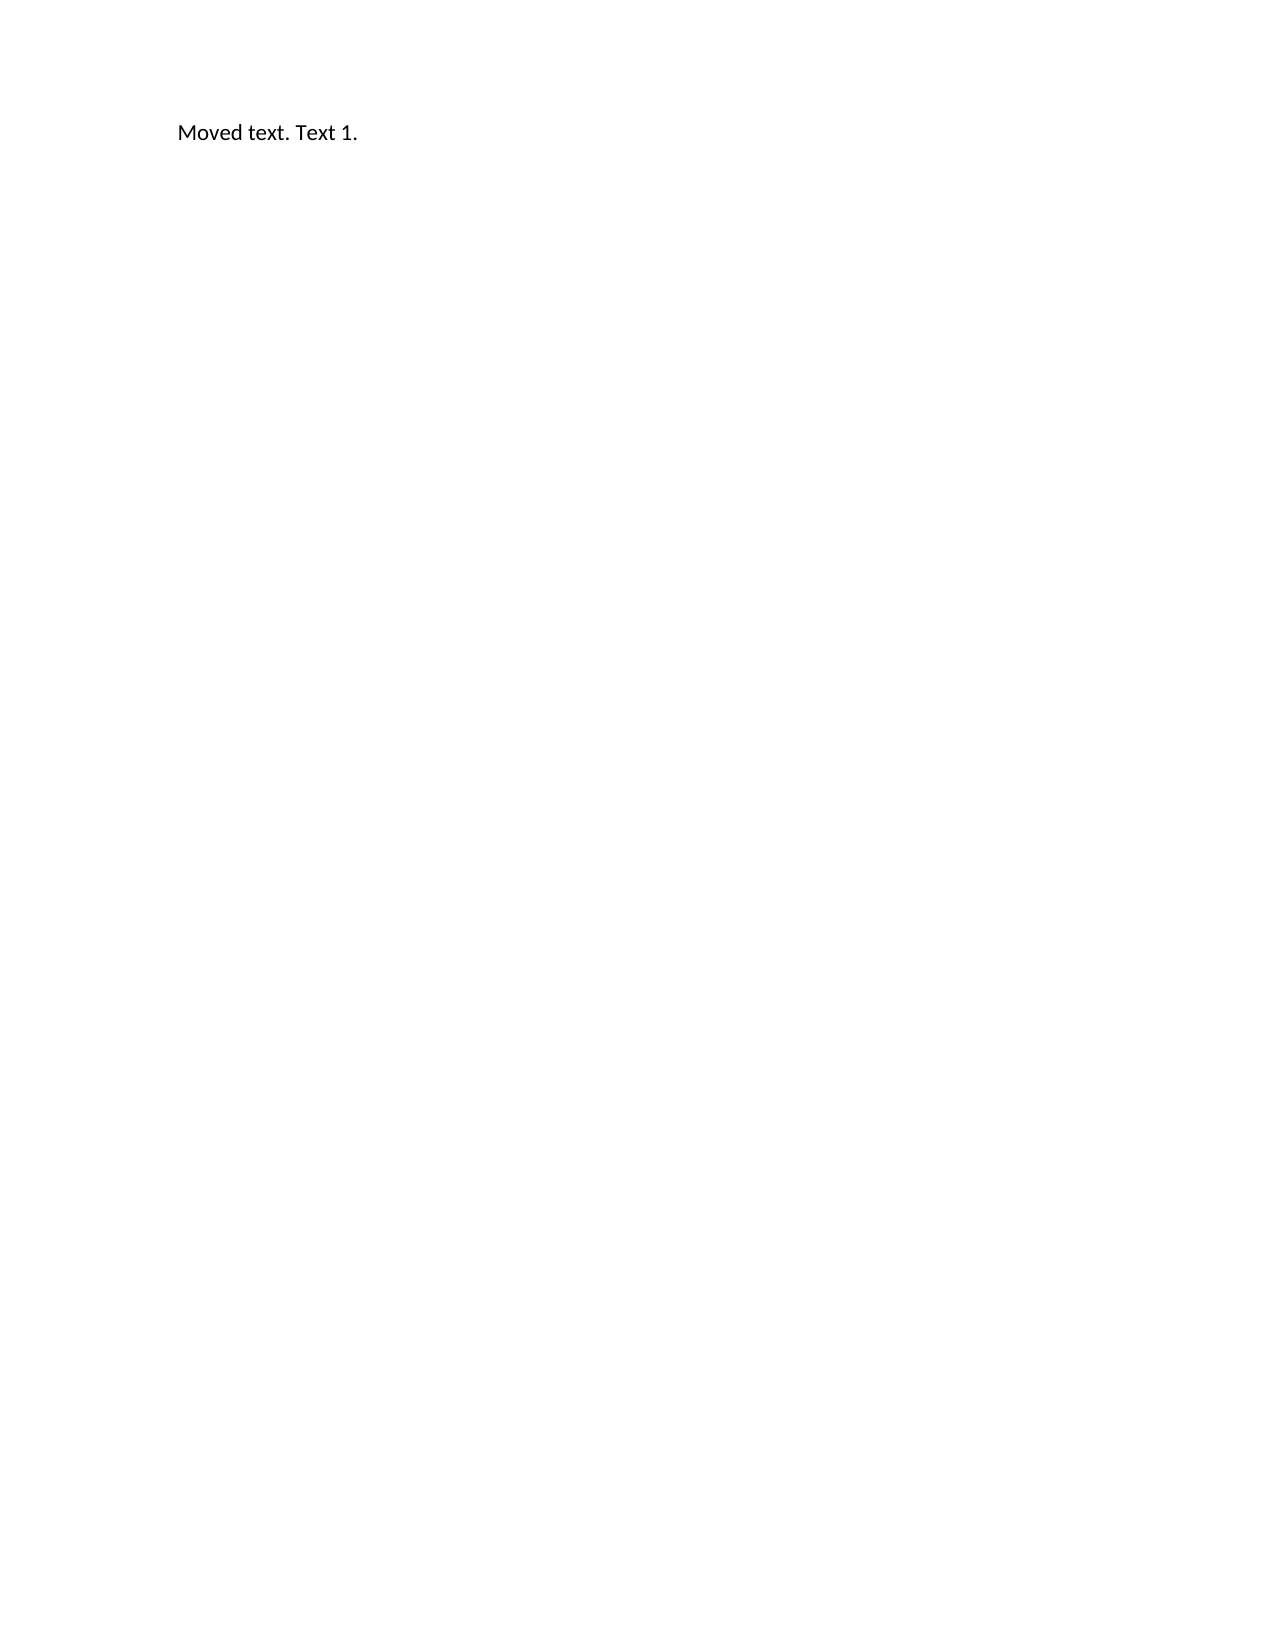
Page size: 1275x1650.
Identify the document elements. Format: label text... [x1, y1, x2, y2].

text Moved text. Text 1. [177, 118, 1186, 146]
